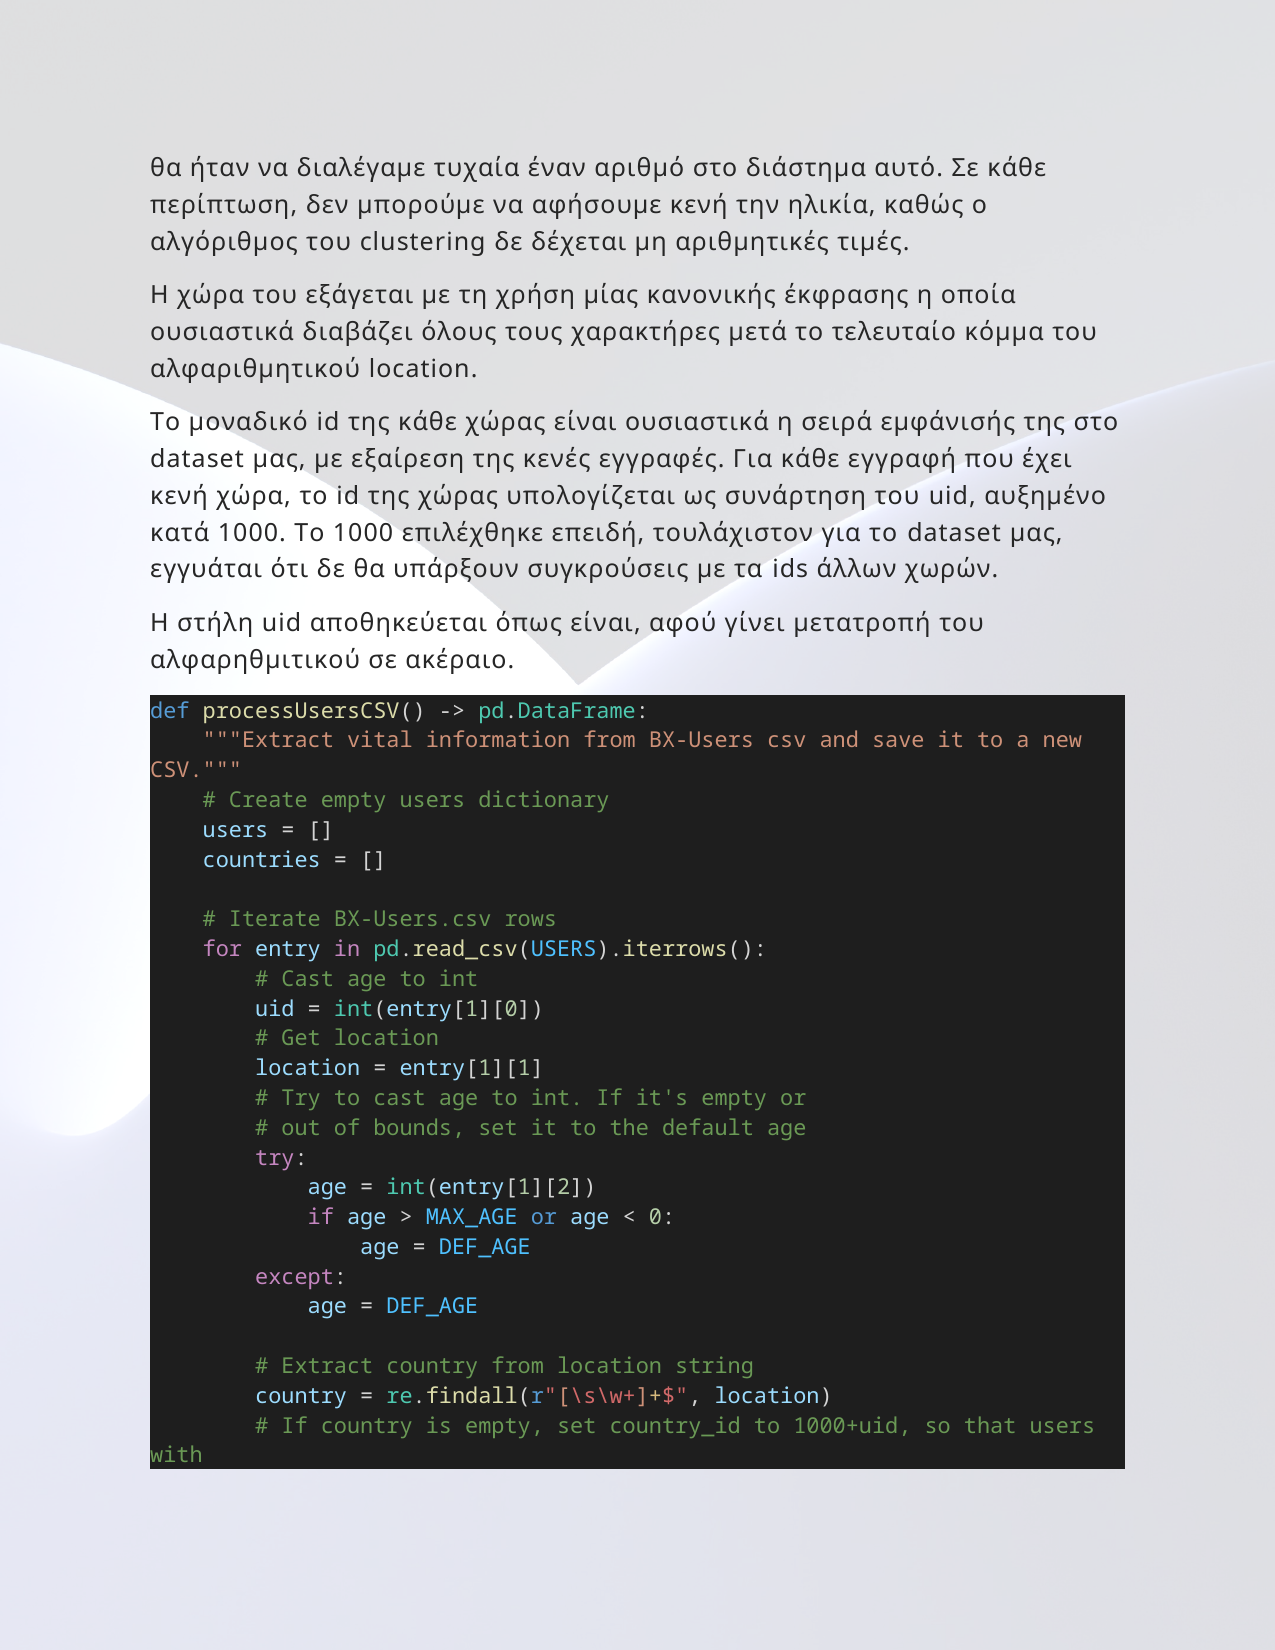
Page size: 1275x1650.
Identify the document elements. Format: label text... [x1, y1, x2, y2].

text age = DEF_AGE [150, 1231, 1125, 1261]
text Η χώρα του εξάγεται με τη χρήση μίας κανονικής έκφρασης η οποία ουσιαστικά διαβάζει όλους τους χαρακτήρες μετά το τελευταίο κόμμα του αλφαριθμητικού location. [150, 277, 1125, 384]
text country = re.findall(r"[\s\w+]+$", location) [150, 1380, 1125, 1410]
text uid = int(entry[1][0]) [150, 993, 1125, 1022]
text # Extract country from location string [150, 1350, 1125, 1380]
text Η στήλη uid αποθηκεύεται όπως είναι, αφού γίνει μετατροπή του αλφαρηθμιτικού σε ακέραιο. [150, 604, 1125, 675]
text # Iterate BX-Users.csv rows [150, 903, 1125, 933]
text """Extract vital information from BX-Users csv and save it to a new CSV.""" [150, 724, 1125, 784]
text # out of bounds, set it to the default age [150, 1112, 1125, 1142]
text except: [150, 1261, 1125, 1291]
text # If country is empty, set country_id to 1000+uid, so that users with [150, 1410, 1125, 1469]
text location = entry[1][1] [150, 1052, 1125, 1082]
text Το μοναδικό id της κάθε χώρας είναι ουσιαστικά η σειρά εμφάνισής της στο dataset μας, με εξαίρεση της κενές εγγραφές. Για κάθε εγγραφή που έχει κενή χώρα, το id της χώρας υπολογίζεται ως συνάρτηση του uid, αυξημένο κατά 1000. Το 1000 επιλέχθηκε επειδή, τουλάχιστον για το dataset μας, εγγυάται ότι δε θα υπάρξουν συγκρούσεις με τα ids άλλων χωρών. [150, 404, 1125, 585]
text countries = [] [150, 844, 1125, 873]
text # Create empty users dictionary [150, 784, 1125, 814]
text age = DEF_AGE [150, 1291, 1125, 1320]
text if age > MAX_AGE or age < 0: [150, 1201, 1125, 1231]
text users = [] [150, 814, 1125, 844]
text # Cast age to int [150, 963, 1125, 993]
text age = int(entry[1][2]) [150, 1171, 1125, 1201]
text def processUsersCSV() -> pd.DataFrame: [150, 695, 1125, 724]
text # Try to cast age to int. If it's empty or [150, 1082, 1125, 1112]
text try: [150, 1142, 1125, 1171]
text for entry in pd.read_csv(USERS).iterrows(): [150, 933, 1125, 963]
text # Get location [150, 1022, 1125, 1052]
